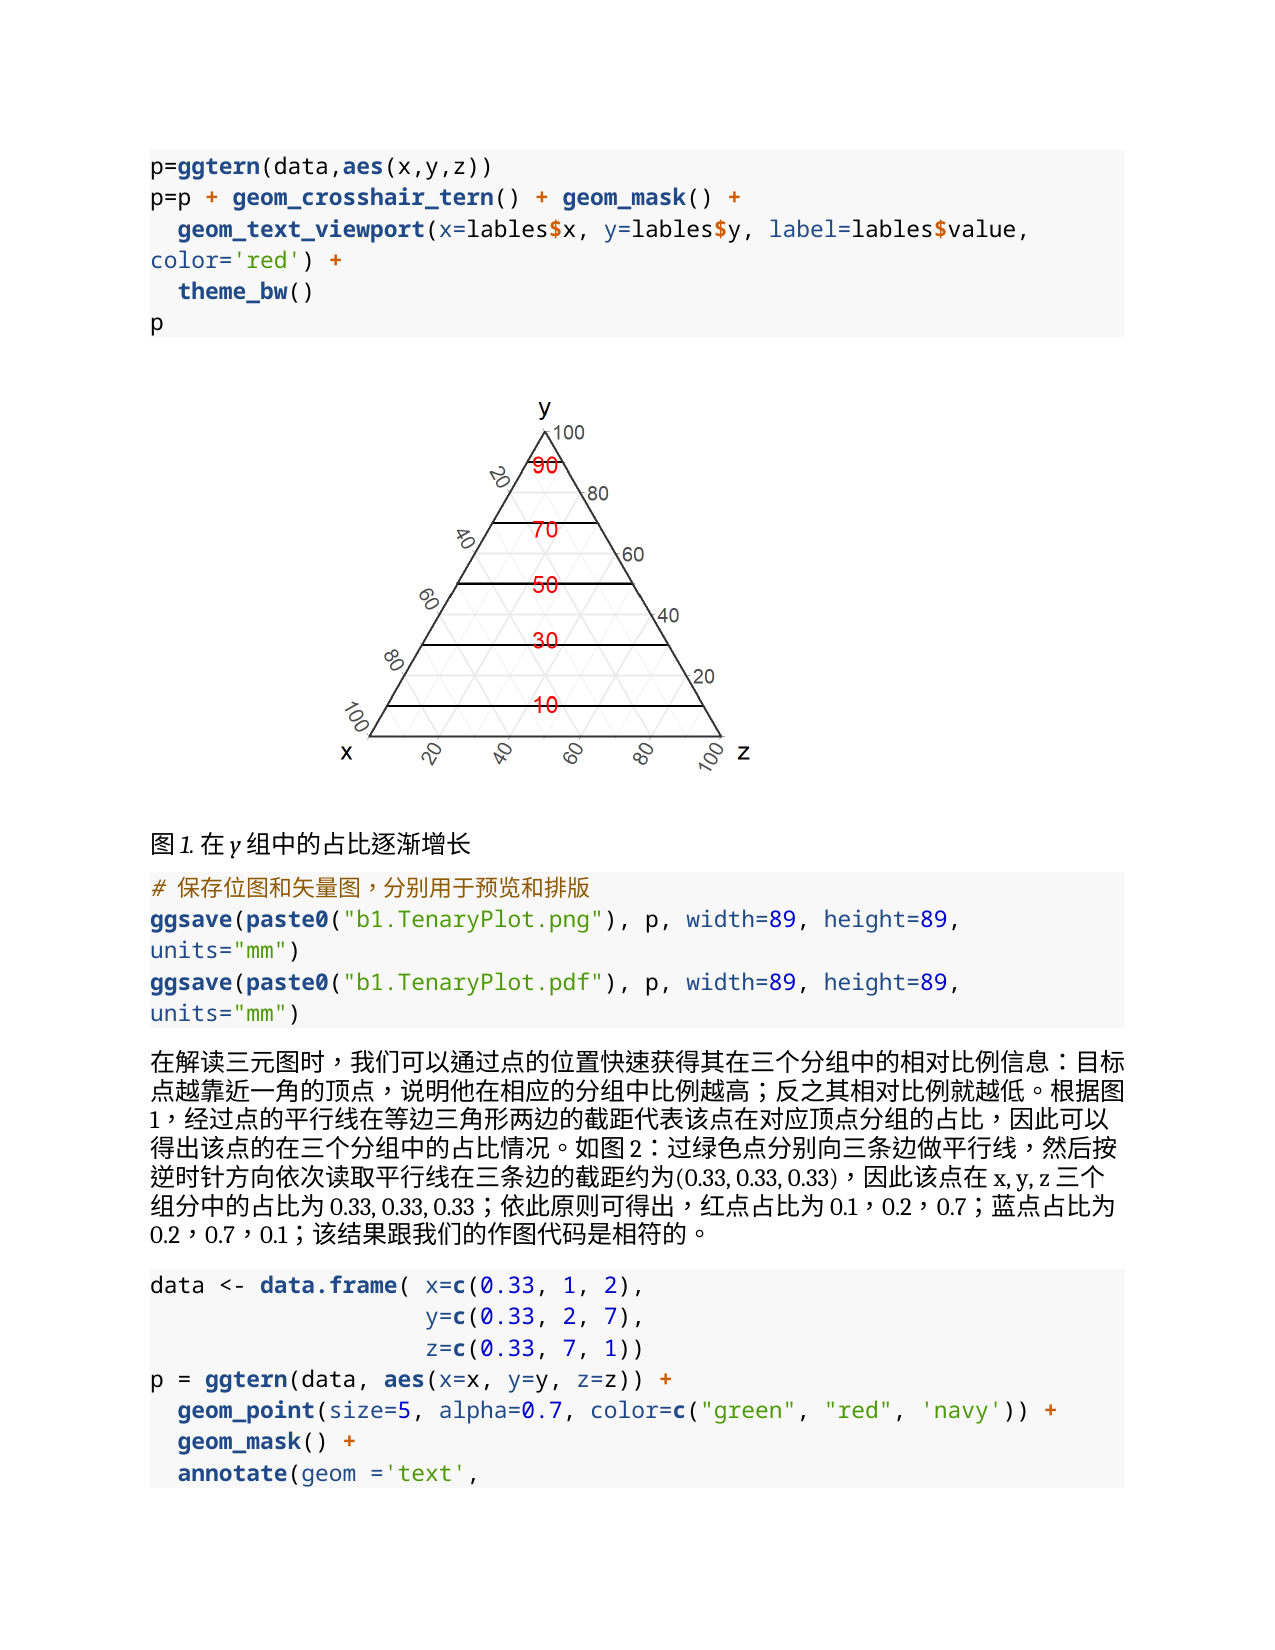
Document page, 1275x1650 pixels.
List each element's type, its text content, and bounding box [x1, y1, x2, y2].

text 在解读三元图时，我们可以通过点的位置快速获得其在三个分组中的相对比例信息：目标点越靠近一角的顶点，说明他在相应的分组中比例越高；反之其相对比例就越低。根据图1，经过点的平行线在等边三角形两边的截距代表该点在对应顶点分组的占比，因此可以得出该点的在三个分组中的占比情况。如图2：过绿色点分别向三条边做平行线，然后按逆时针方向依次读取平行线在三条边的截距约为(0.33, 0.33, 0.33)，因此该点在x, y, z 三个组分中的占比为0.33, 0.33, 0.33；依此原则可得出，红点占比为0.1，0.2，0.7；蓝点占比为0.2，0.7，0.1；该结果跟我们的作图代码是相符的。 [150, 1049, 1125, 1250]
text 图1. 在y组中的占比逐渐增长 [150, 831, 1125, 859]
text # 保存位图和矢量图，分别用于预览和排版 ggsave(paste0("b1.TenaryPlot.png"), p, width=89, height=89, units="mm") ggsave(paste0("b1.TenaryPlot.pdf"), p, width=89, height=89, units="mm") [177, 872, 1125, 1028]
picture [168, 358, 922, 810]
